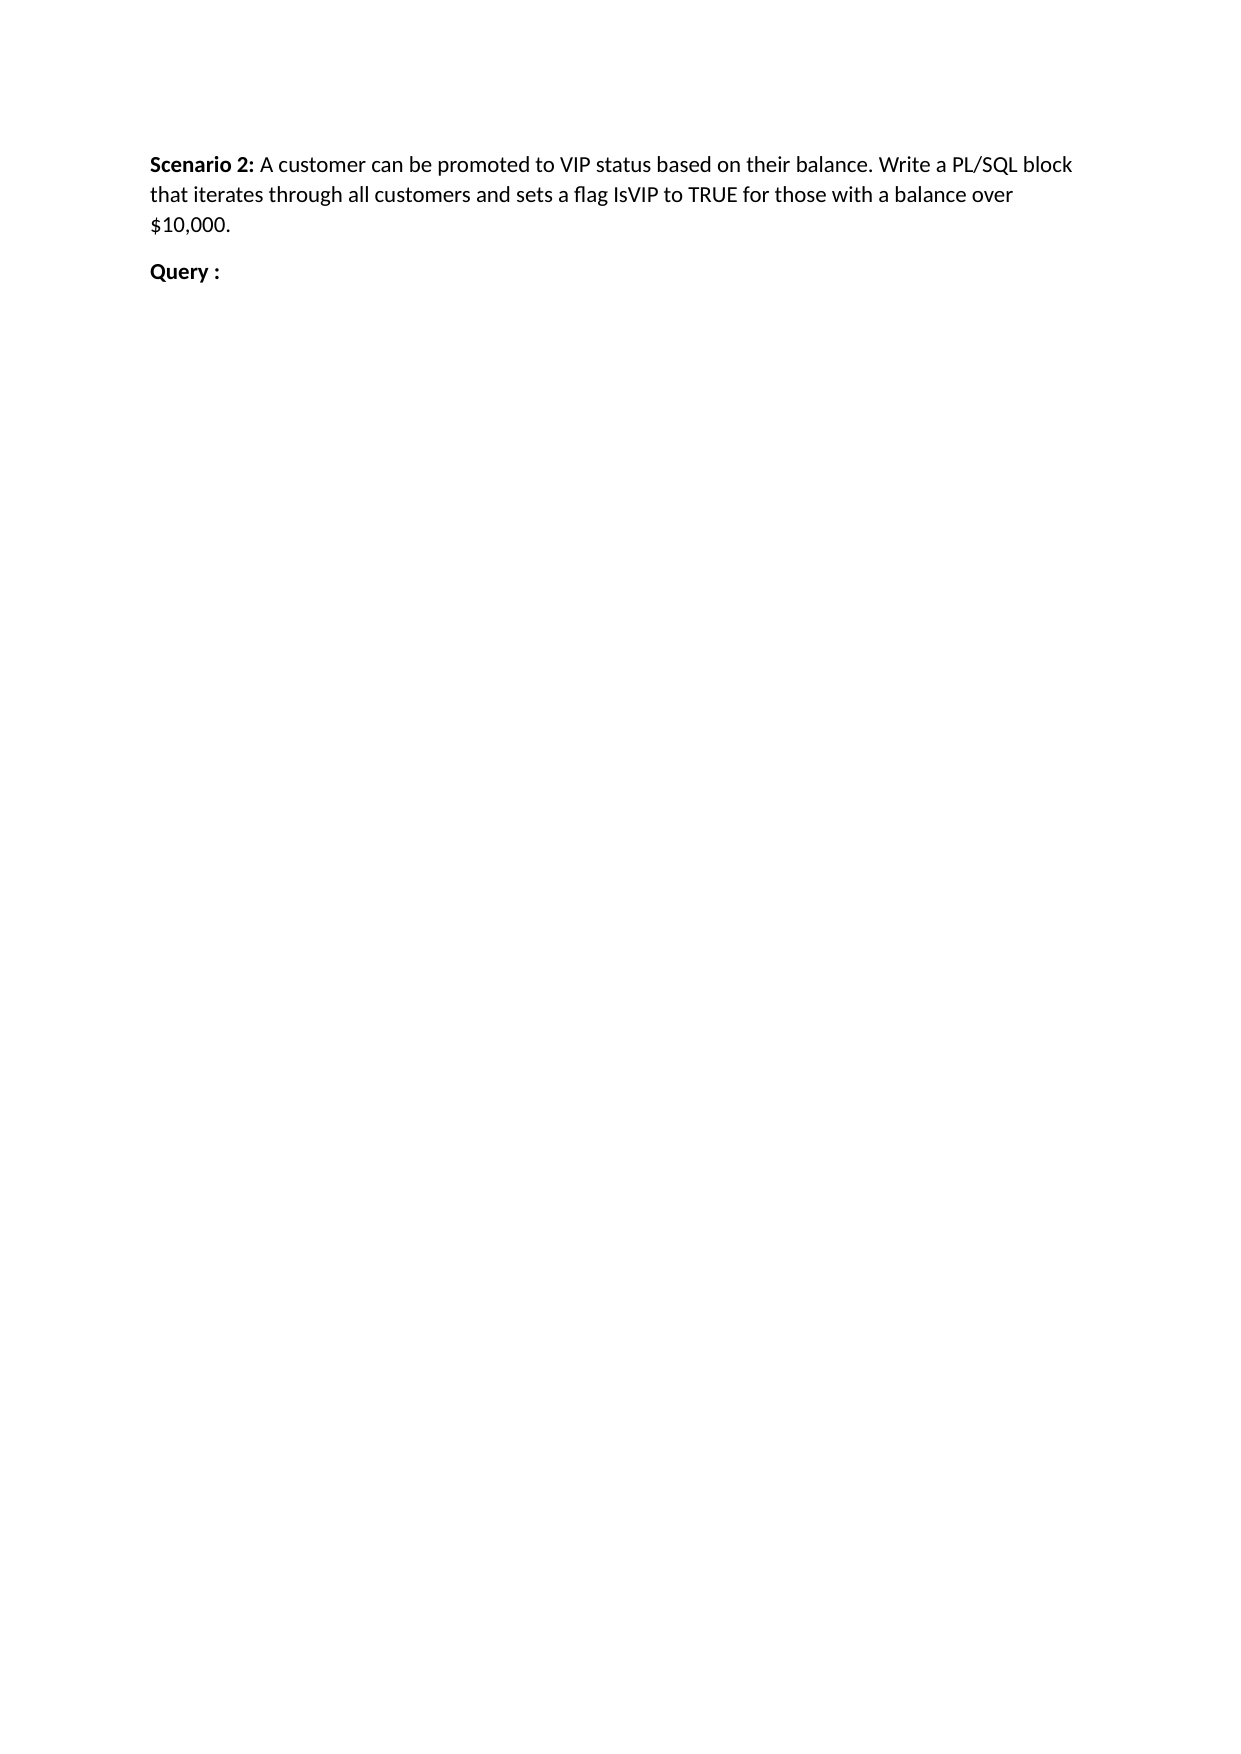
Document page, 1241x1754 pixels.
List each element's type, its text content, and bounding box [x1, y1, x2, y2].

text Scenario 2: A customer can be promoted to VIP status based on their balance. Write a PL/SQL block that iterates through all customers and sets a flag IsVIP to TRUE for those with a balance over $10,000. [150, 150, 1090, 238]
text Query : [150, 257, 1090, 285]
